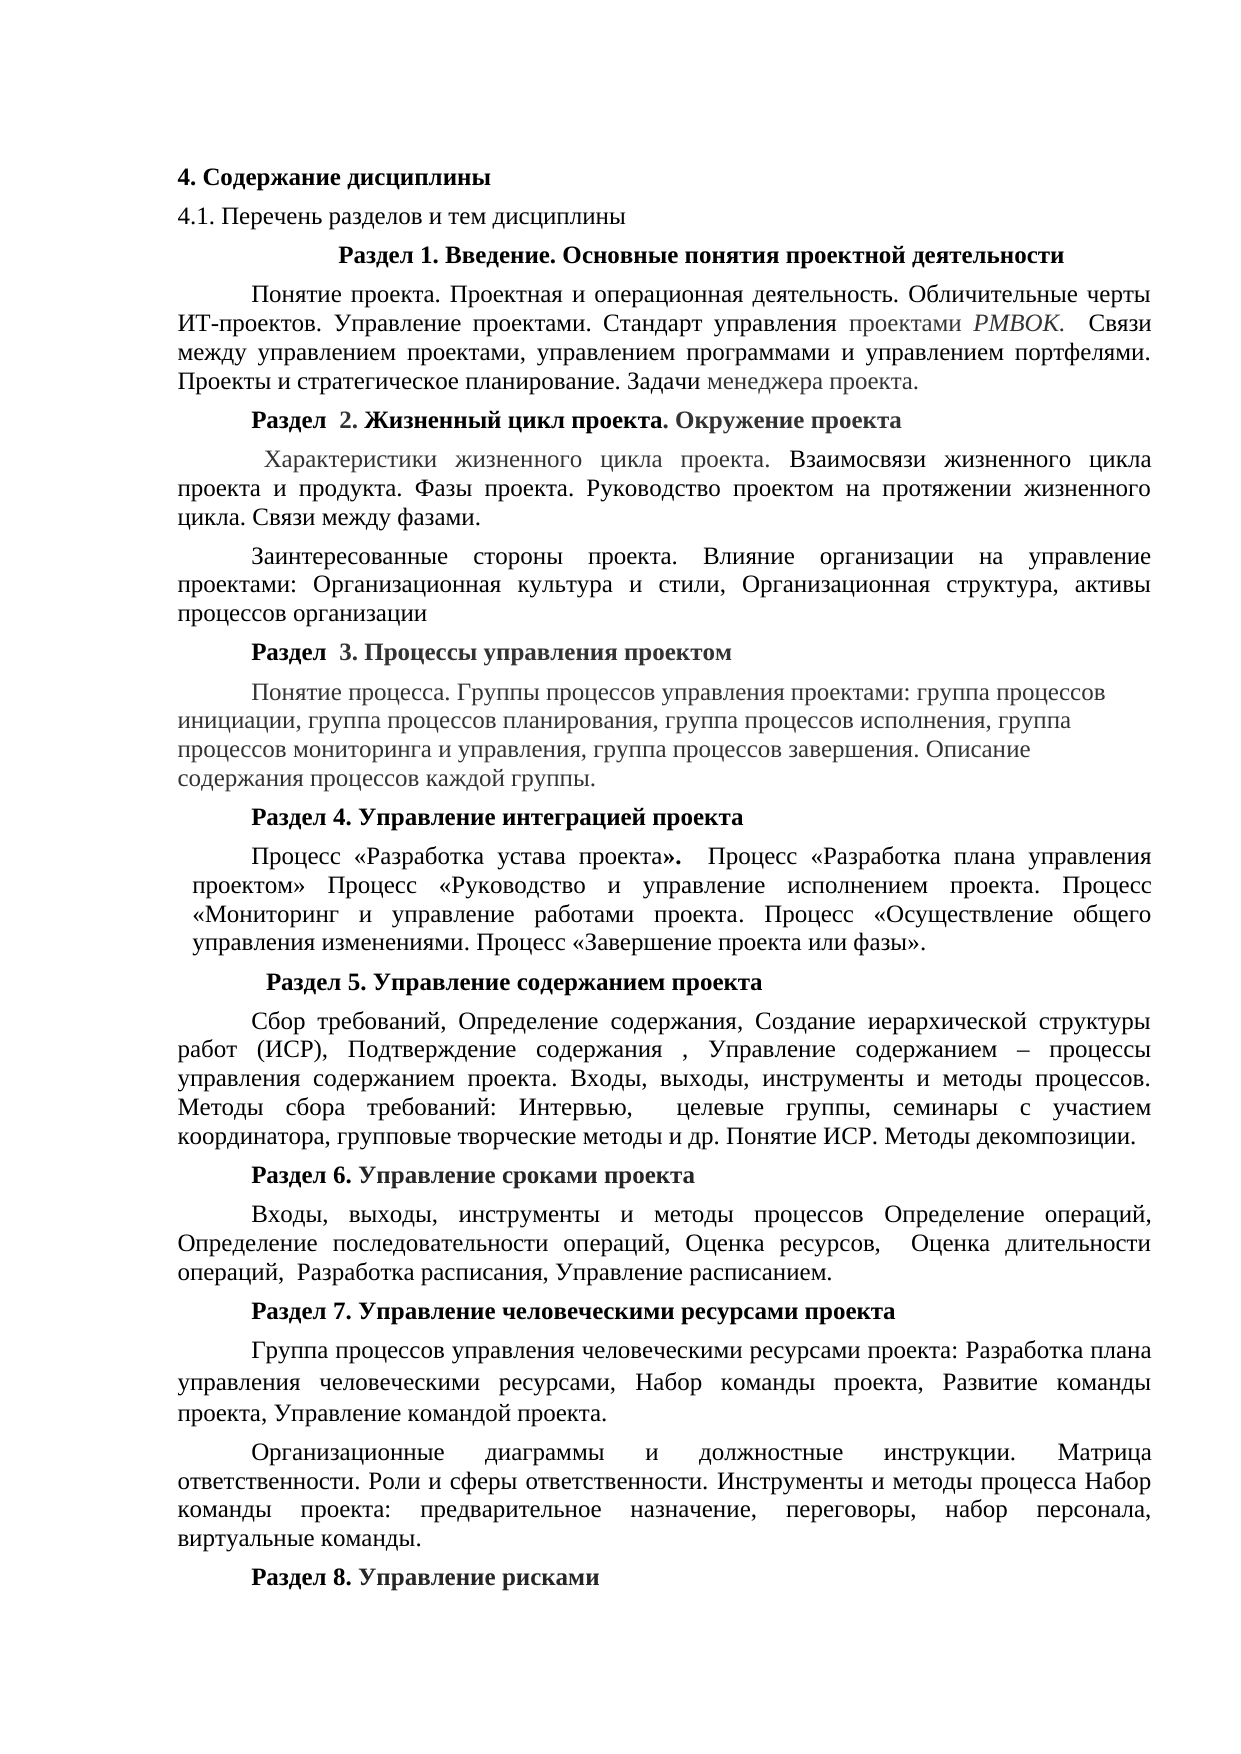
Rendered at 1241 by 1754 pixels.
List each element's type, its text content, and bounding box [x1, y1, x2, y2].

text Раздел 8. Управление рисками [177, 1562, 1152, 1591]
text 4.1. Перечень разделов и тем дисциплины [177, 201, 1152, 230]
text Раздел 1. Введение. Основные понятия проектной деятельности [177, 240, 1152, 269]
text Группа процессов управления человеческими ресурсами проекта: Разработка плана управления человеческими ресурсами, Набор команды проекта, Развитие команды проекта, Управление командой проекта. [177, 1335, 1152, 1427]
text Заинтересованные стороны проекта. Влияние организации на управление проектами: Организационная культура и стили, Организационная структура, активы процессов организации [177, 541, 1152, 627]
text 4. Содержание дисциплины [177, 162, 1152, 191]
text Процесс «Разработка устава проекта». Процесс «Разработка плана управления проектом» Процесс «Руководство и управление исполнением проекта. Процесс «Мониторинг и управление работами проекта. Процесс «Осуществление общего управления изменениями. Процесс «Завершение проекта или фазы». [192, 841, 1152, 956]
text Сбор требований, Определение содержания, Создание иерархической структуры работ (ИСР), Подтверждение содержания , Управление содержанием – процессы управления содержанием проекта. Входы, выходы, инструменты и методы процессов. Методы сбора требований: Интервью, целевые группы, семинары с участием координатора, групповые творческие методы и др. Понятие ИСР. Методы декомпозиции. [177, 1006, 1152, 1149]
text Раздел 7. Управление человеческими ресурсами проекта [177, 1296, 1152, 1324]
text Раздел 5. Управление содержанием проекта [192, 967, 1152, 995]
text Организационные диаграммы и должностные инструкции. Матрица ответственности. Роли и сферы ответственности. Инструменты и методы процесса Набор команды проекта: предварительное назначение, переговоры, набор персонала, виртуальные команды. [177, 1437, 1152, 1552]
text Раздел 2. Жизненный цикл проекта. Окружение проекта [177, 405, 1152, 434]
text 2Характеристики жизненного цикла проекта. Взаимосвязи жизненного цикла проекта и продукта. Фазы проекта. Руководство проектом на протяжении жизненного цикла. Связи между фазами. [177, 444, 1152, 530]
text Понятие проекта. Проектная и операционная деятельность. Обличительные черты ИТ-проектов. Управление проектами. Стандарт управления проектами PMBOK. Связи между управлением проектами, управлением программами и управлением портфелями. Проекты и стратегическое планирование. Задачи менеджера проекта. [177, 279, 1152, 394]
text Раздел 3. Процессы управления проектом [177, 637, 1152, 666]
text Раздел 4. Управление интеграцией проекта [177, 802, 1152, 831]
text Входы, выходы, инструменты и методы процессов Определение операций, Определение последовательности операций, Оценка ресурсов, Оценка длительности операций, Разработка расписания, Управление расписанием. [177, 1199, 1152, 1285]
text Понятие процесса. Группы процессов управления проектами: группа процессов инициации, группа процессов планирования, группа процессов исполнения, группа процессов мониторинга и управления, группа процессов завершения. Описание содержания процессов каждой группы. [177, 677, 1152, 792]
text Раздел 6. Управление сроками проекта [177, 1160, 1152, 1189]
